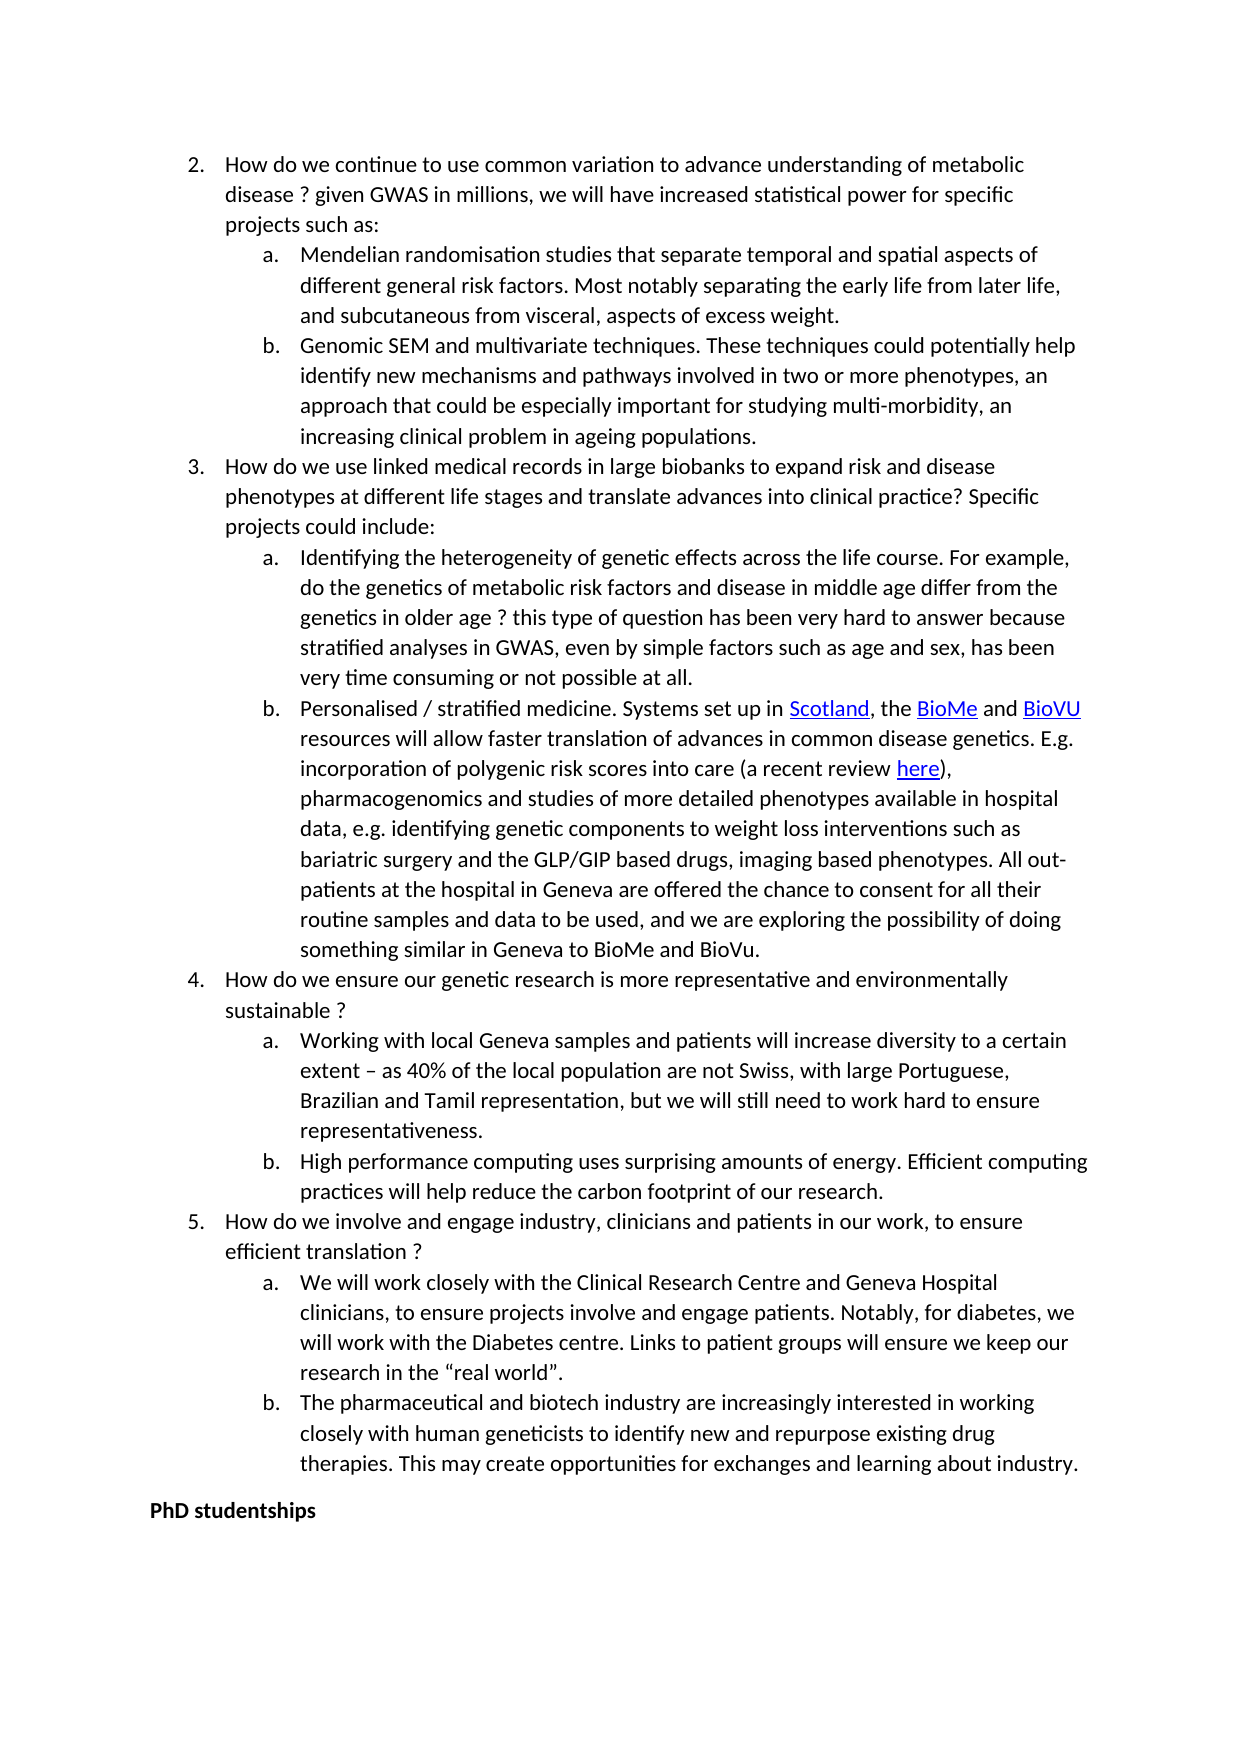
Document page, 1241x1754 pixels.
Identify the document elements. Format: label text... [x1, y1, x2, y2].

list How do we ensure our genetic research is more representative and environmentally sustainable ? [187, 966, 1090, 1024]
list High performance computing uses surprising amounts of energy. Efficient computing practices will help reduce the carbon footprint of our research. [262, 1147, 1090, 1205]
list Personalised / stratified medicine. Systems set up in Scotland, the BioMe and BioVU resources will allow faster translation of advances in common disease genetics. E.g. incorporation of polygenic risk scores into care (a recent review here), pharmacogenomics and studies of more detailed phenotypes available in hospital data, e.g. identifying genetic components to weight loss interventions such as bariatric surgery and the GLP/GIP based drugs, imaging based phenotypes. All out-patients at the hospital in Geneva are offered the chance to consent for all their routine samples and data to be used, and we are exploring the possibility of doing something similar in Geneva to BioMe and BioVu. [262, 694, 1090, 963]
list Identifying the heterogeneity of genetic effects across the life course. For example, do the genetics of metabolic risk factors and disease in middle age differ from the genetics in older age ? this type of question has been very hard to answer because stratified analyses in GWAS, even by simple factors such as age and sex, has been very time consuming or not possible at all. [262, 543, 1090, 692]
list How do we continue to use common variation to advance understanding of metabolic disease ? given GWAS in millions, we will have increased statistical power for specific projects such as: [187, 150, 1090, 238]
text PhD studentships [150, 1496, 1090, 1524]
list The pharmaceutical and biotech industry are increasingly interested in working closely with human geneticists to identify new and repurpose existing drug therapies. This may create opportunities for exchanges and learning about industry. [262, 1388, 1090, 1477]
list Working with local Geneva samples and patients will increase diversity to a certain extent – as 40% of the local population are not Swiss, with large Portuguese, Brazilian and Tamil representation, but we will still need to work hard to ensure representativeness. [262, 1026, 1090, 1145]
list Genomic SEM and multivariate techniques. These techniques could potentially help identify new mechanisms and pathways involved in two or more phenotypes, an approach that could be especially important for studying multi-morbidity, an increasing clinical problem in ageing populations. [262, 331, 1090, 450]
list Mendelian randomisation studies that separate temporal and spatial aspects of different general risk factors. Most notably separating the early life from later life, and subcutaneous from visceral, aspects of excess weight. [262, 241, 1090, 329]
list How do we use linked medical records in large biobanks to expand risk and disease phenotypes at different life stages and translate advances into clinical practice? Specific projects could include: [187, 452, 1090, 541]
list How do we involve and engage industry, clinicians and patients in our work, to ensure efficient translation ? [187, 1207, 1090, 1266]
list We will work closely with the Clinical Research Centre and Geneva Hospital clinicians, to ensure projects involve and engage patients. Notably, for diabetes, we will work with the Diabetes centre. Links to patient groups will ensure we keep our research in the “real world”. [262, 1268, 1090, 1386]
